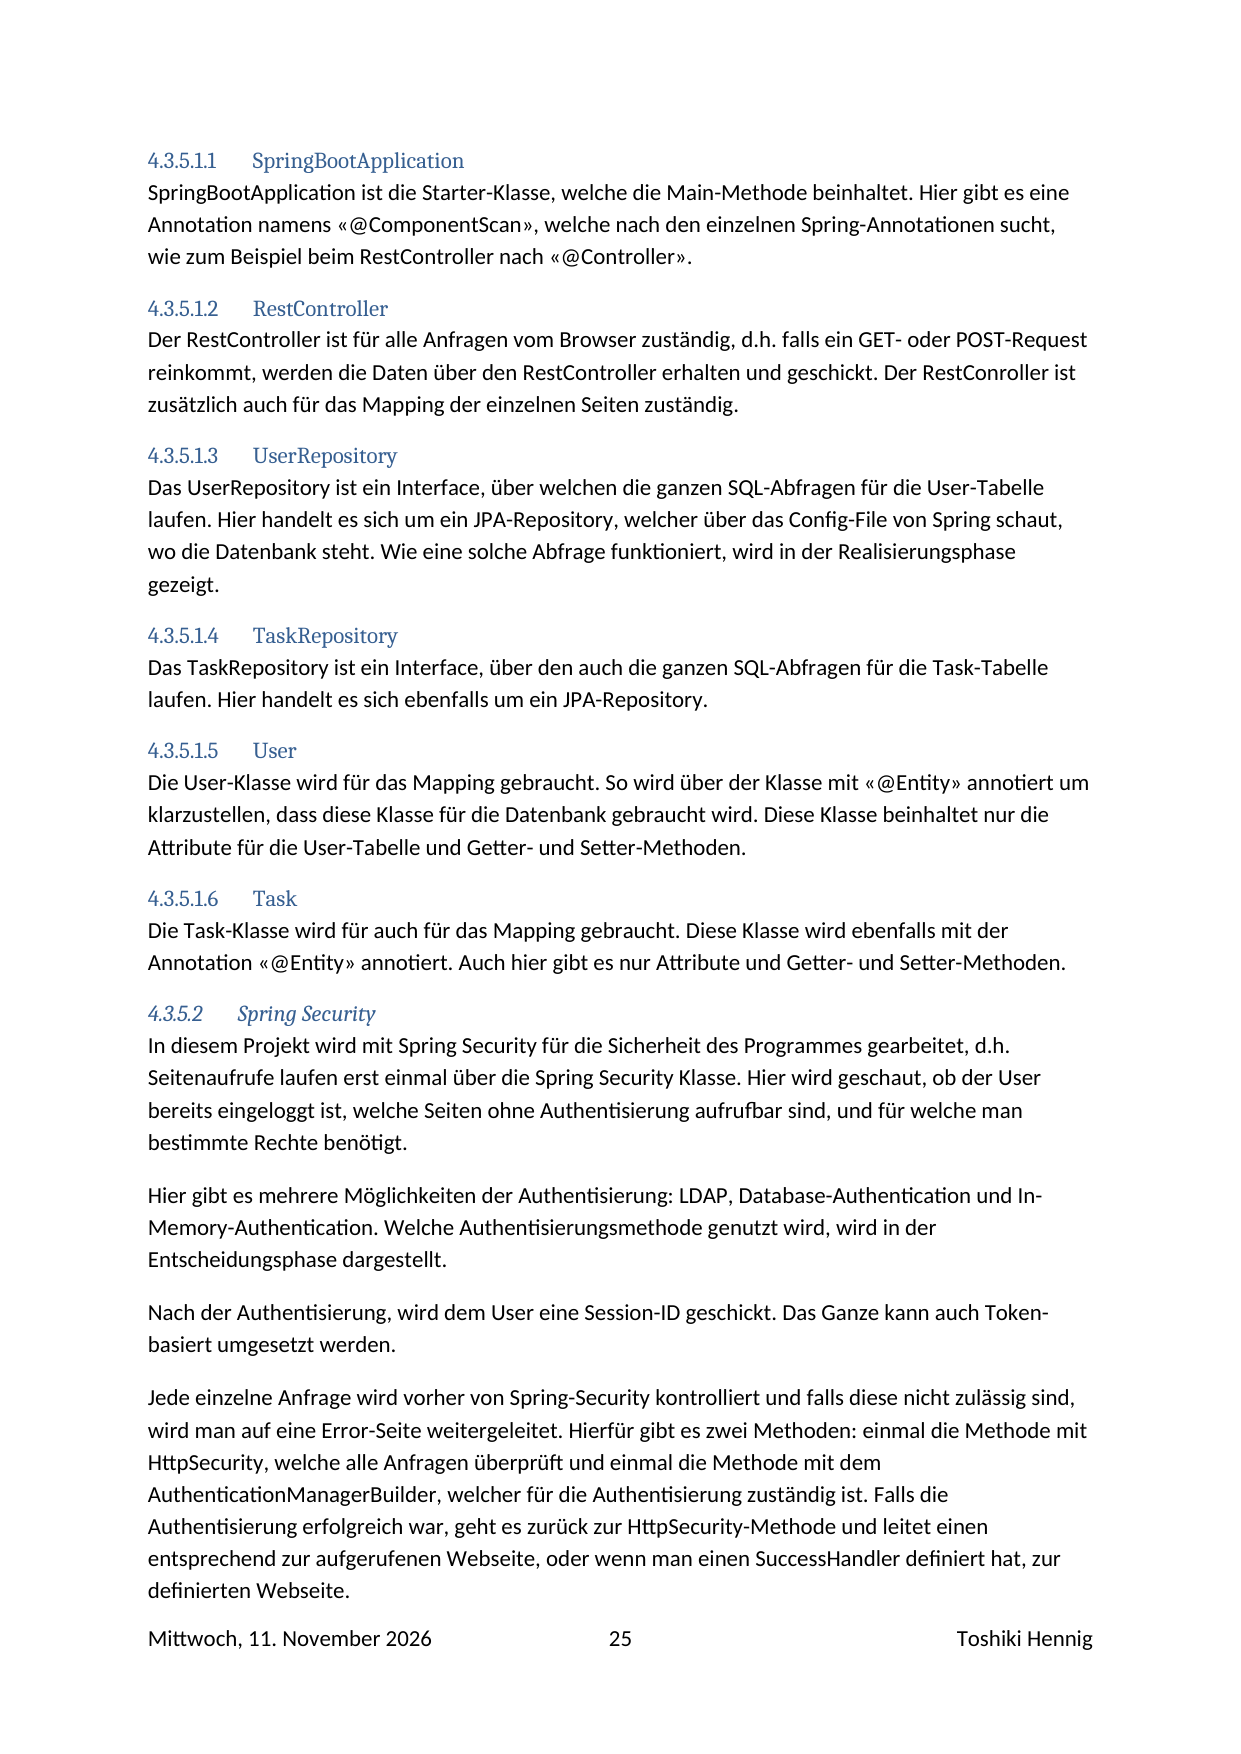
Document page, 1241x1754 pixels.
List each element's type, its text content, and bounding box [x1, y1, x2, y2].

text Der RestController ist für alle Anfragen vom Browser zuständig, d.h. falls ein GET- oder POST-Request reinkommt, werden die Daten über den RestController erhalten und geschickt. Der RestConroller ist zusätzlich auch für das Mapping der einzelnen Seiten zuständig. [148, 326, 1092, 418]
subtitle TaskRepository [148, 623, 1092, 649]
text Nach der Authentisierung, wird dem User eine Session-ID geschickt. Das Ganze kann auch Token-basiert umgesetzt werden. [148, 1298, 1092, 1358]
subtitle SpringBootApplication [148, 148, 1092, 174]
text Jede einzelne Anfrage wird vorher von Spring-Security kontrolliert und falls diese nicht zulässig sind, wird man auf eine Error-Seite weitergeleitet. Hierfür gibt es zwei Methoden: einmal die Methode mit HttpSecurity, welche alle Anfragen überprüft und einmal die Methode mit dem AuthenticationManagerBuilder, welcher für die Authentisierung zuständig ist. Falls die Authentisierung erfolgreich war, geht es zurück zur HttpSecurity-Methode und leitet einen entsprechend zur aufgerufenen Webseite, oder wenn man einen SuccessHandler definiert hat, zur definierten Webseite. [148, 1383, 1092, 1605]
subtitle RestController [148, 295, 1092, 322]
text SpringBootApplication ist die Starter-Klasse, welche die Main-Methode beinhaltet. Hier gibt es eine Annotation namens «@ComponentScan», welche nach den einzelnen Spring-Annotationen sucht, wie zum Beispiel beim RestController nach «@Controller». [148, 178, 1092, 270]
text Das UserRepository ist ein Interface, über welchen die ganzen SQL-Abfragen für die User-Tabelle laufen. Hier handelt es sich um ein JPA-Repository, welcher über das Config-File von Spring schaut, wo die Datenbank steht. Wie eine solche Abfrage funktioniert, wird in der Realisierungsphase gezeigt. [148, 473, 1092, 598]
text Hier gibt es mehrere Möglichkeiten der Authentisierung: LDAP, Database-Authentication und In-Memory-Authentication. Welche Authentisierungsmethode genutzt wird, wird in der Entscheidungsphase dargestellt. [148, 1181, 1092, 1273]
subtitle Task [148, 886, 1092, 912]
text Die User-Klasse wird für das Mapping gebraucht. So wird über der Klasse mit «@Entity» annotiert um klarzustellen, dass diese Klasse für die Datenbank gebraucht wird. Diese Klasse beinhaltet nur die Attribute für die User-Tabelle und Getter- und Setter-Methoden. [148, 768, 1092, 861]
text Das TaskRepository ist ein Interface, über den auch die ganzen SQL-Abfragen für die Task-Tabelle laufen. Hier handelt es sich ebenfalls um ein JPA-Repository. [148, 653, 1092, 713]
subtitle UserRepository [148, 443, 1092, 469]
subtitle Spring Security [148, 1001, 1092, 1027]
text In diesem Projekt wird mit Spring Security für die Sicherheit des Programmes gearbeitet, d.h. Seitenaufrufe laufen erst einmal über die Spring Security Klasse. Hier wird geschaut, ob der User bereits eingeloggt ist, welche Seiten ohne Authentisierung aufrufbar sind, und für welche man bestimmte Rechte benötigt. [148, 1031, 1092, 1156]
text Die Task-Klasse wird für auch für das Mapping gebraucht. Diese Klasse wird ebenfalls mit der Annotation «@Entity» annotiert. Auch hier gibt es nur Attribute und Getter- und Setter-Methoden. [148, 916, 1092, 976]
subtitle User [148, 738, 1092, 764]
